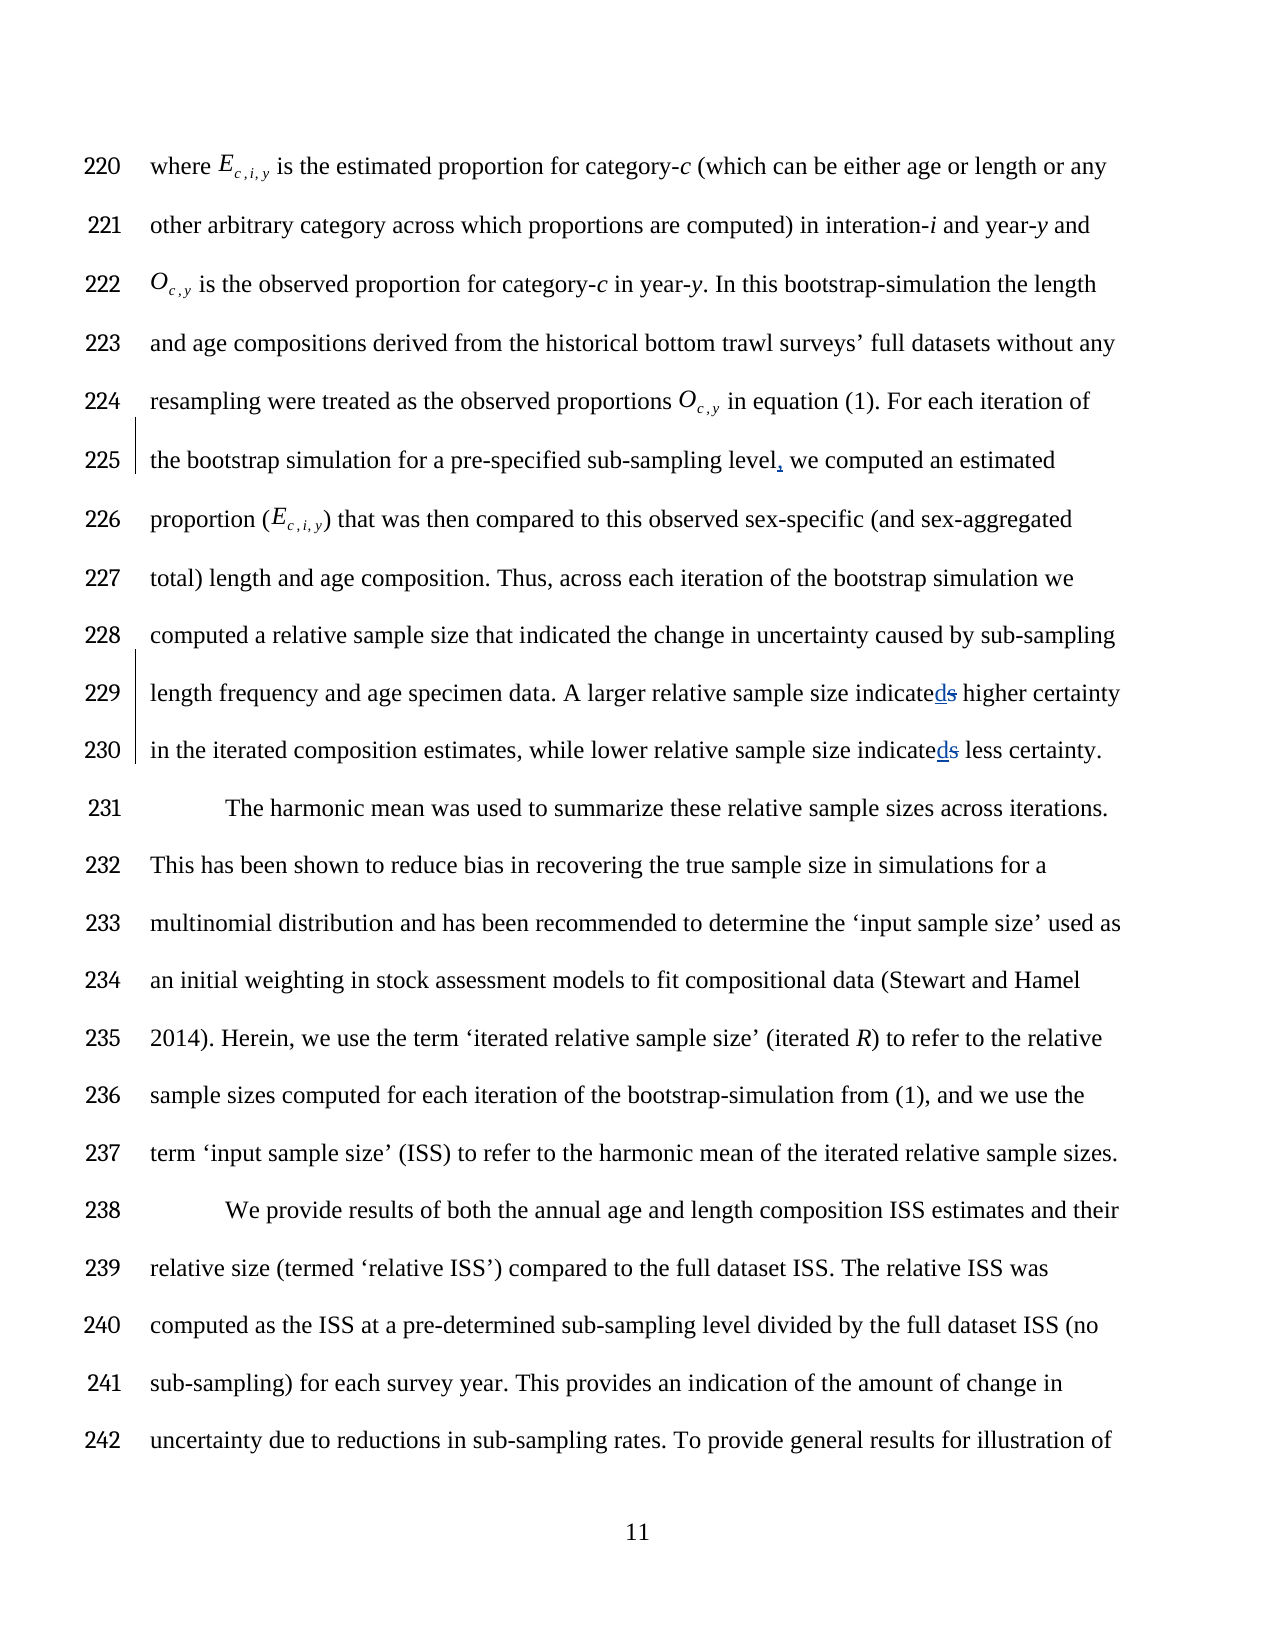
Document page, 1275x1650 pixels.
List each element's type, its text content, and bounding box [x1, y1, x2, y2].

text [150, 1195, 1125, 1454]
text The harmonic mean was used to summarize these relative sample sizes across iterations. This has been shown to reduce bias in recovering the true sample size in simulations for a multinomial distribution and has been recommended to determine the ‘input sample size’ used as an initial weighting in stock assessment models to fit compositional data (Stewart and Hamel 2014). Herein, we use the term ‘iterated relative sample size’ (iterated R) to refer to the relative sample sizes computed for each iteration of the bootstrap-simulation from (1), and we use the term ‘input sample size’ (ISS) to refer to the harmonic mean of the iterated relative sample sizes. [150, 793, 1125, 1167]
text where is the estimated proportion for category-c (which can be either age or length or any other arbitrary category across which proportions are computed) in interation-i and year-y and is the observed proportion for category-c in year-y. In this bootstrap-simulation the length and age compositions derived from the historical bottom trawl surveys’ full datasets without any resampling were treated as the observed proportions in equation (1). For each iteration of the bootstrap simulation for a pre-specified sub-sampling level we computed an estimated proportion () that was then compared to this observed sex-specific (and sex-aggregated total) length and age composition. Thus, across each iteration of the bootstrap simulation we computed a relative sample size that indicated the change in uncertainty caused by sub-sampling length frequency and age specimen data. A larger relative sample size indicate higher certainty in the iterated composition estimates, while lower relative sample size indicate less certainty. [150, 150, 1125, 764]
